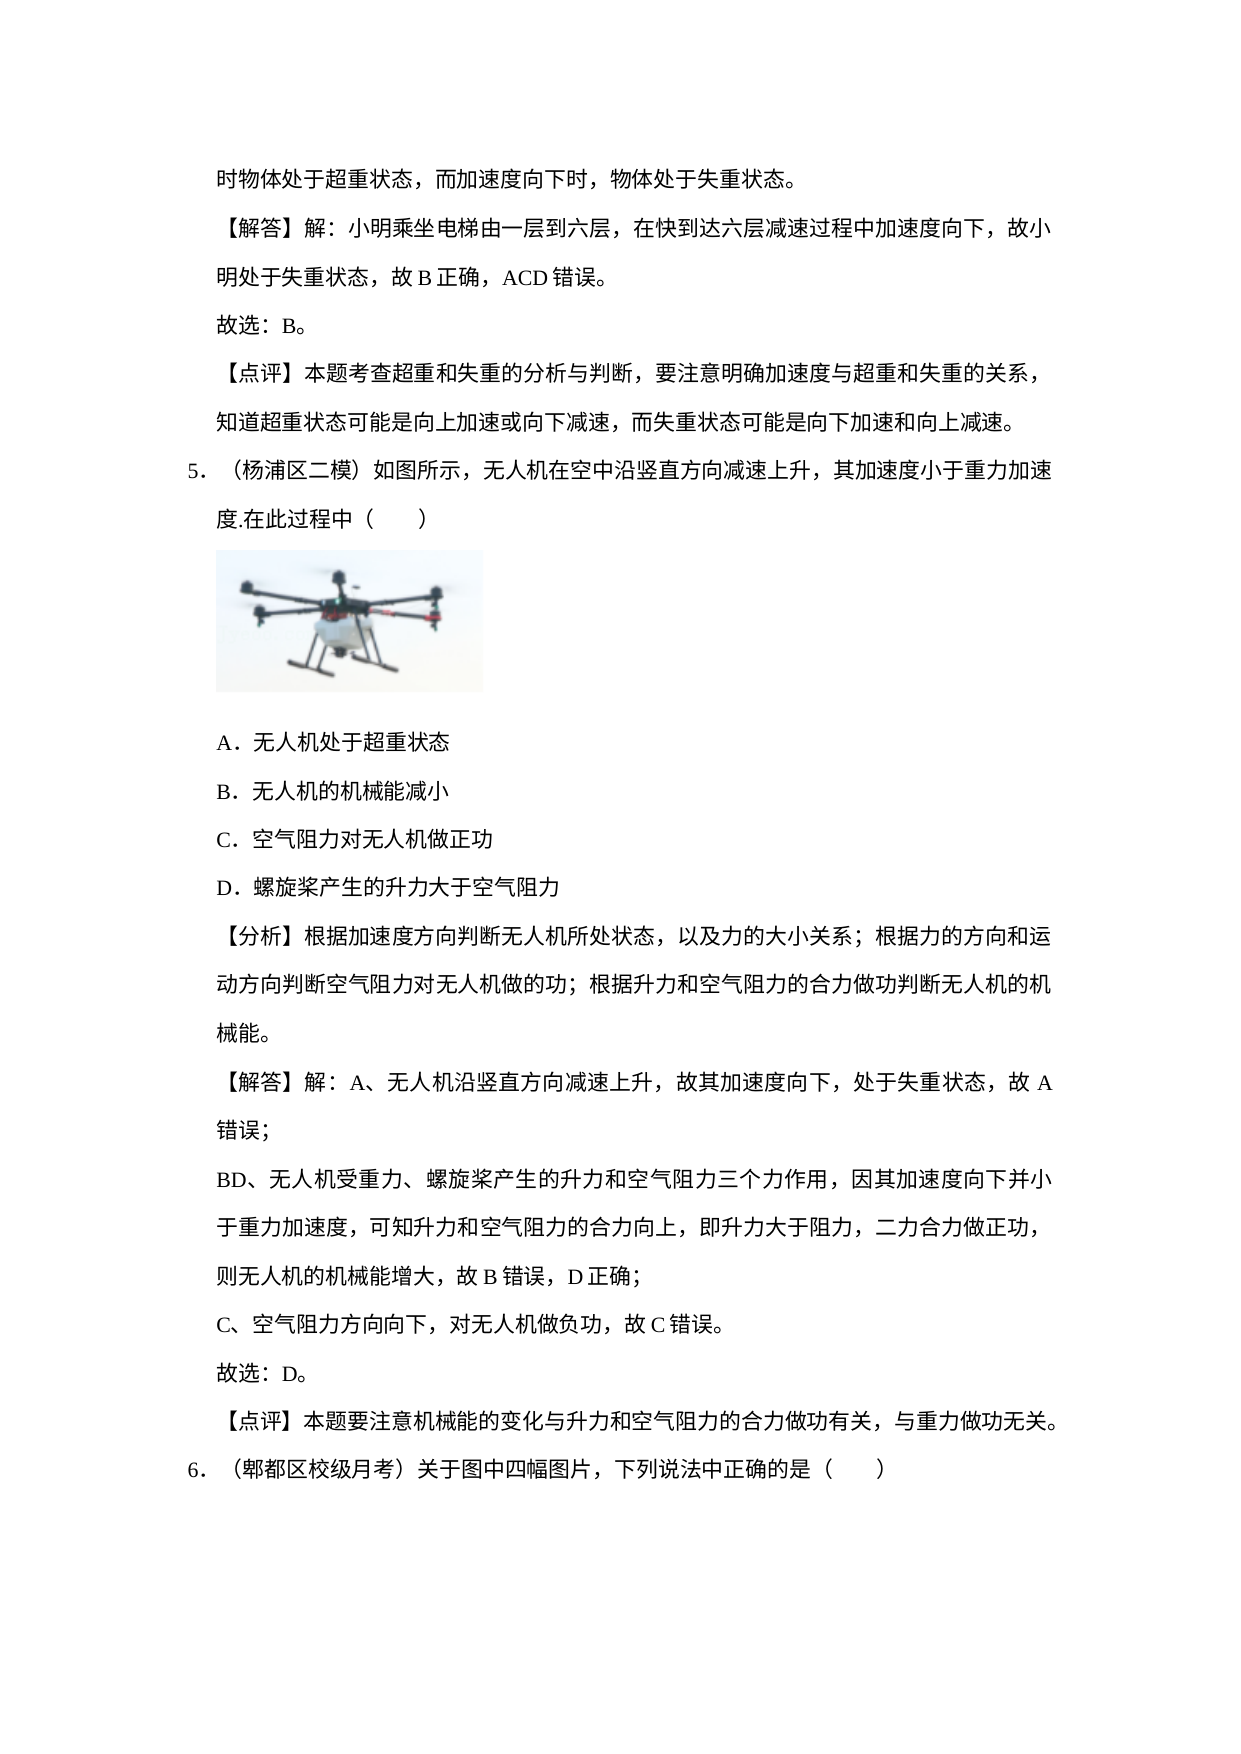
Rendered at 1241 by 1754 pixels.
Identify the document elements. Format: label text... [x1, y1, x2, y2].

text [216, 162, 1053, 194]
text 【解答】解：小明乘坐电梯由一层到六层，在快到达六层减速过程中加速度向下，故小明处于失重状态，故B正确，ACD错误。 [216, 210, 1053, 292]
text 故选：D。 [216, 1355, 1053, 1388]
text 5．（杨浦区二模）如图所示，无人机在空中沿竖直方向减速上升，其加速度小于重力加速度.在此过程中（ ） [187, 453, 1053, 534]
text C、空气阻力方向向下，对无人机做负功，故C错误。 [216, 1307, 1053, 1339]
text 故选：B。 [216, 307, 1053, 340]
text 【点评】本题要注意机械能的变化与升力和空气阻力的合力做功有关，与重力做功无关。 [216, 1404, 1053, 1436]
text B．无人机的机械能减小 [187, 773, 1053, 806]
text 【点评】本题考查超重和失重的分析与判断，要注意明确加速度与超重和失重的关系，知道超重状态可能是向上加速或向下减速，而失重状态可能是向下加速和向上减速。 [216, 356, 1053, 437]
text BD、无人机受重力、螺旋桨产生的升力和空气阻力三个力作用，因其加速度向下并小于重力加速度，可知升力和空气阻力的合力向上，即升力大于阻力，二力合力做正功，则无人机的机械能增大，故B错误，D正确； [216, 1161, 1053, 1291]
text C．空气阻力对无人机做正功 [187, 822, 1053, 854]
picture [216, 550, 488, 697]
text A．无人机处于超重状态 [187, 725, 1053, 757]
text 【解答】解：A、无人机沿竖直方向减速上升，故其加速度向下，处于失重状态，故A错误； [216, 1064, 1053, 1145]
text 【分析】根据加速度方向判断无人机所处状态，以及力的大小关系；根据力的方向和运动方向判断空气阻力对无人机做的功；根据升力和空气阻力的合力做功判断无人机的机械能。 [216, 918, 1053, 1048]
text 6．（郫都区校级月考）关于图中四幅图片，下列说法中正确的是（ ） [187, 1452, 1053, 1484]
text D．螺旋桨产生的升力大于空气阻力 [187, 870, 1053, 902]
